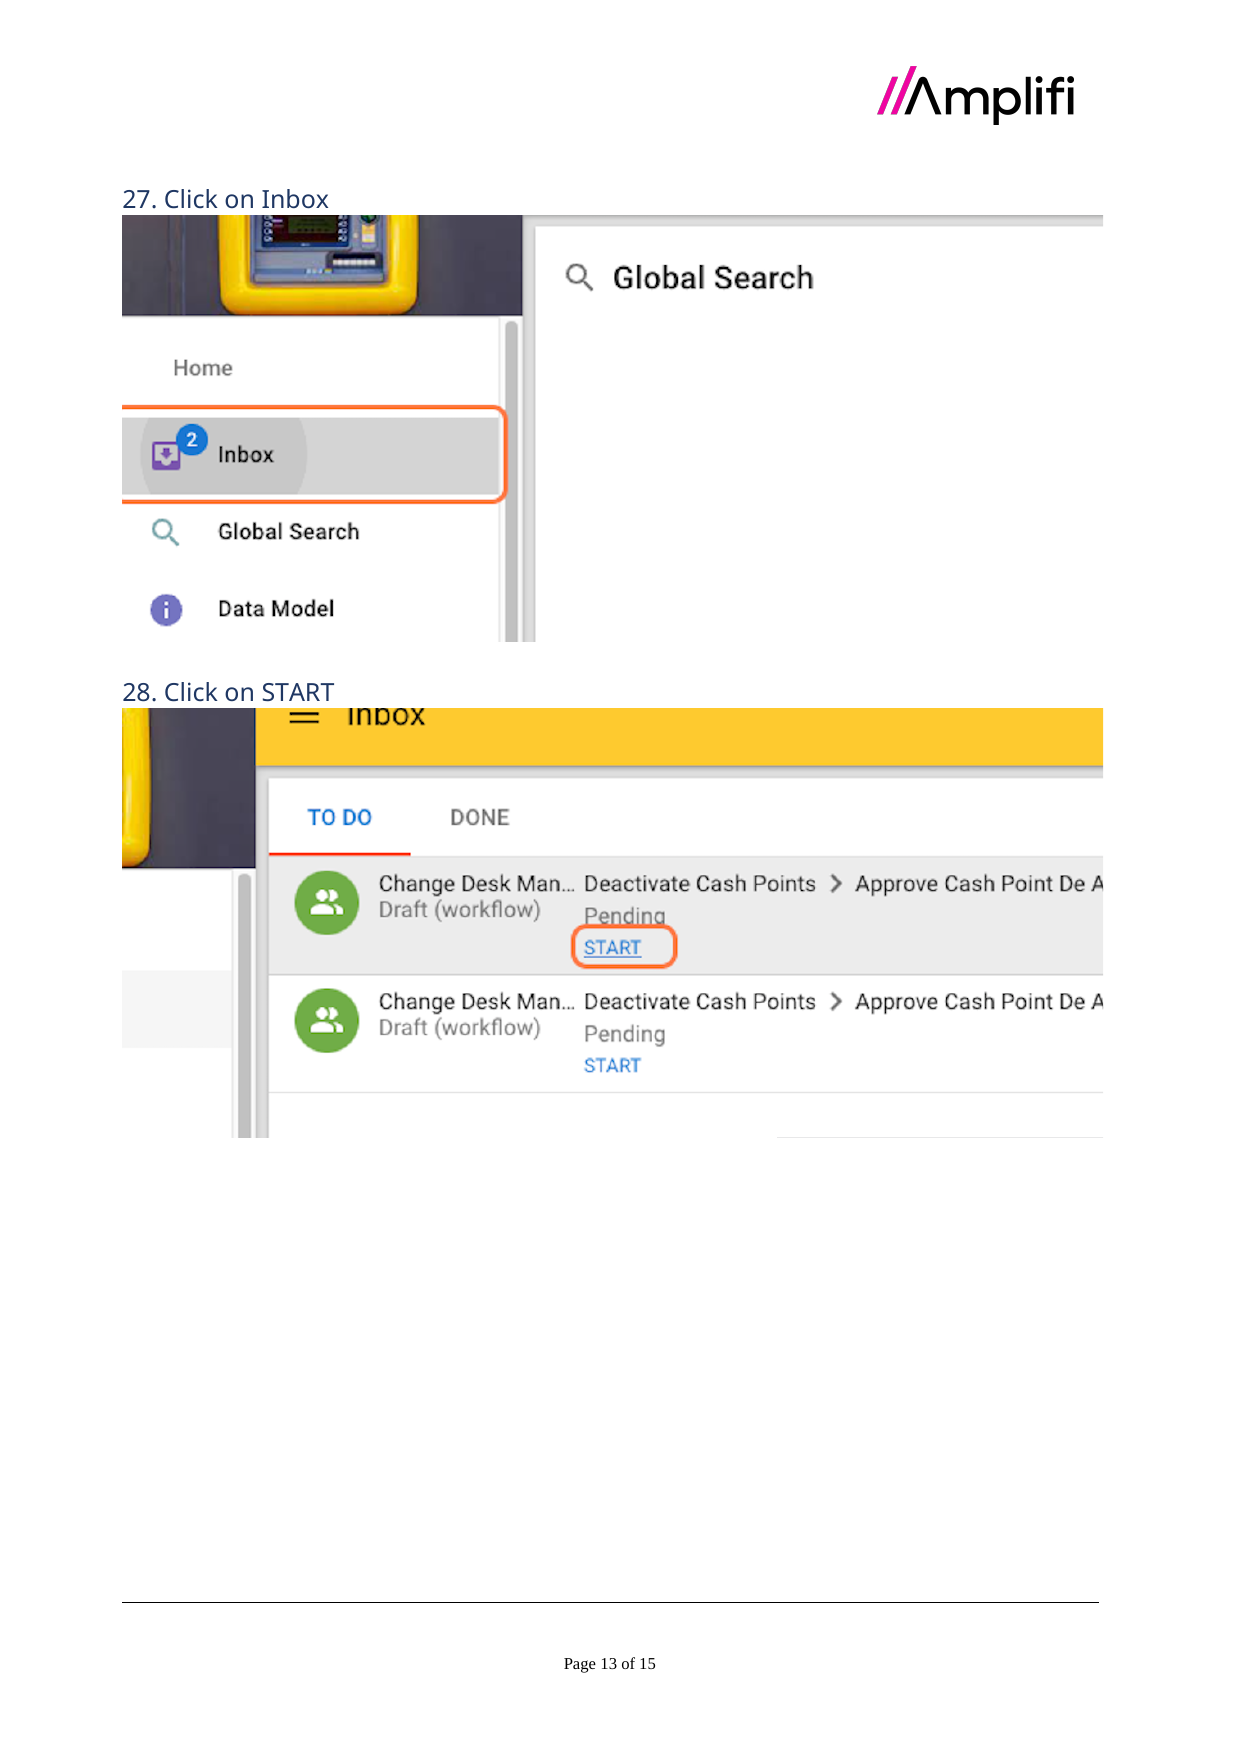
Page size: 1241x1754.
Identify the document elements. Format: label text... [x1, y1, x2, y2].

picture [122, 708, 1104, 1138]
subtitle 27. Click on Inbox [122, 182, 1103, 215]
picture [877, 66, 1074, 125]
subtitle 28. Click on START [122, 674, 1103, 708]
picture [122, 215, 1104, 642]
